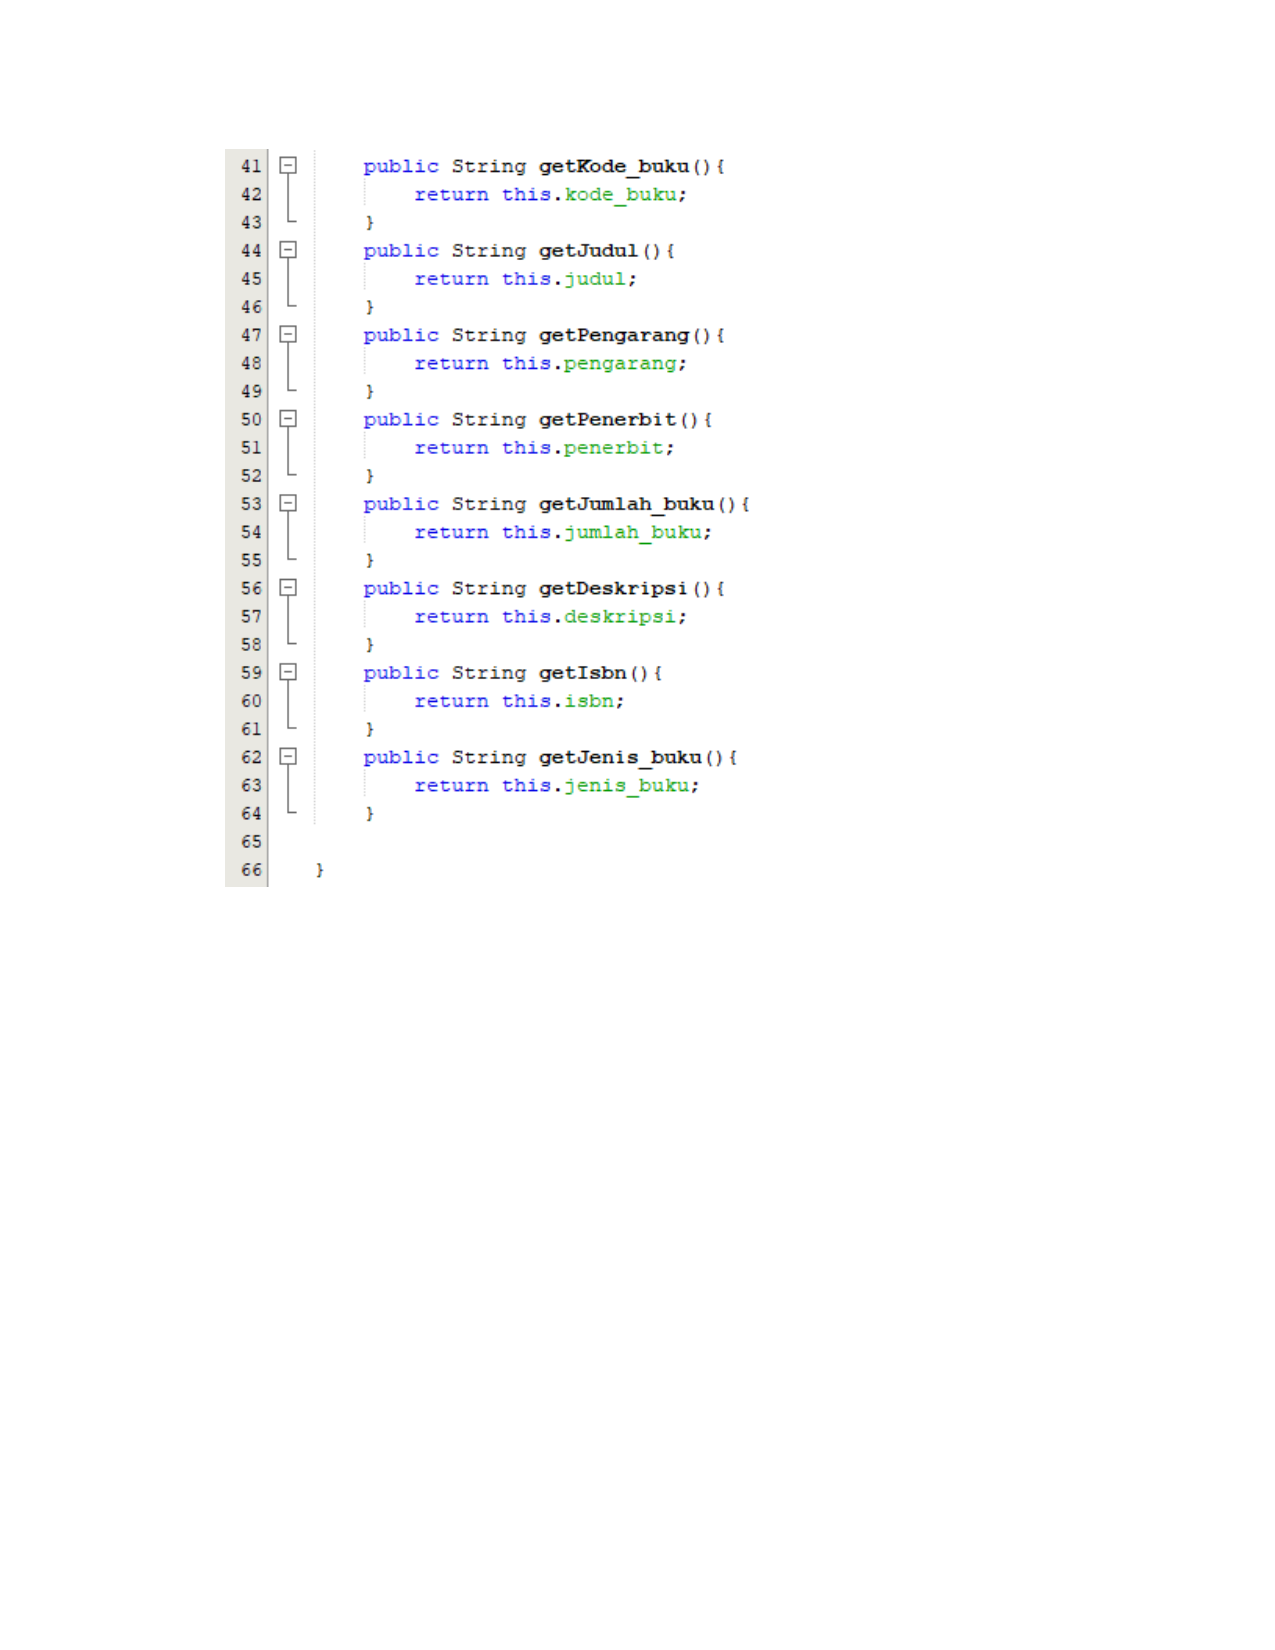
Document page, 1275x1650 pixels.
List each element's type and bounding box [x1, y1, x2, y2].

picture [225, 149, 960, 887]
